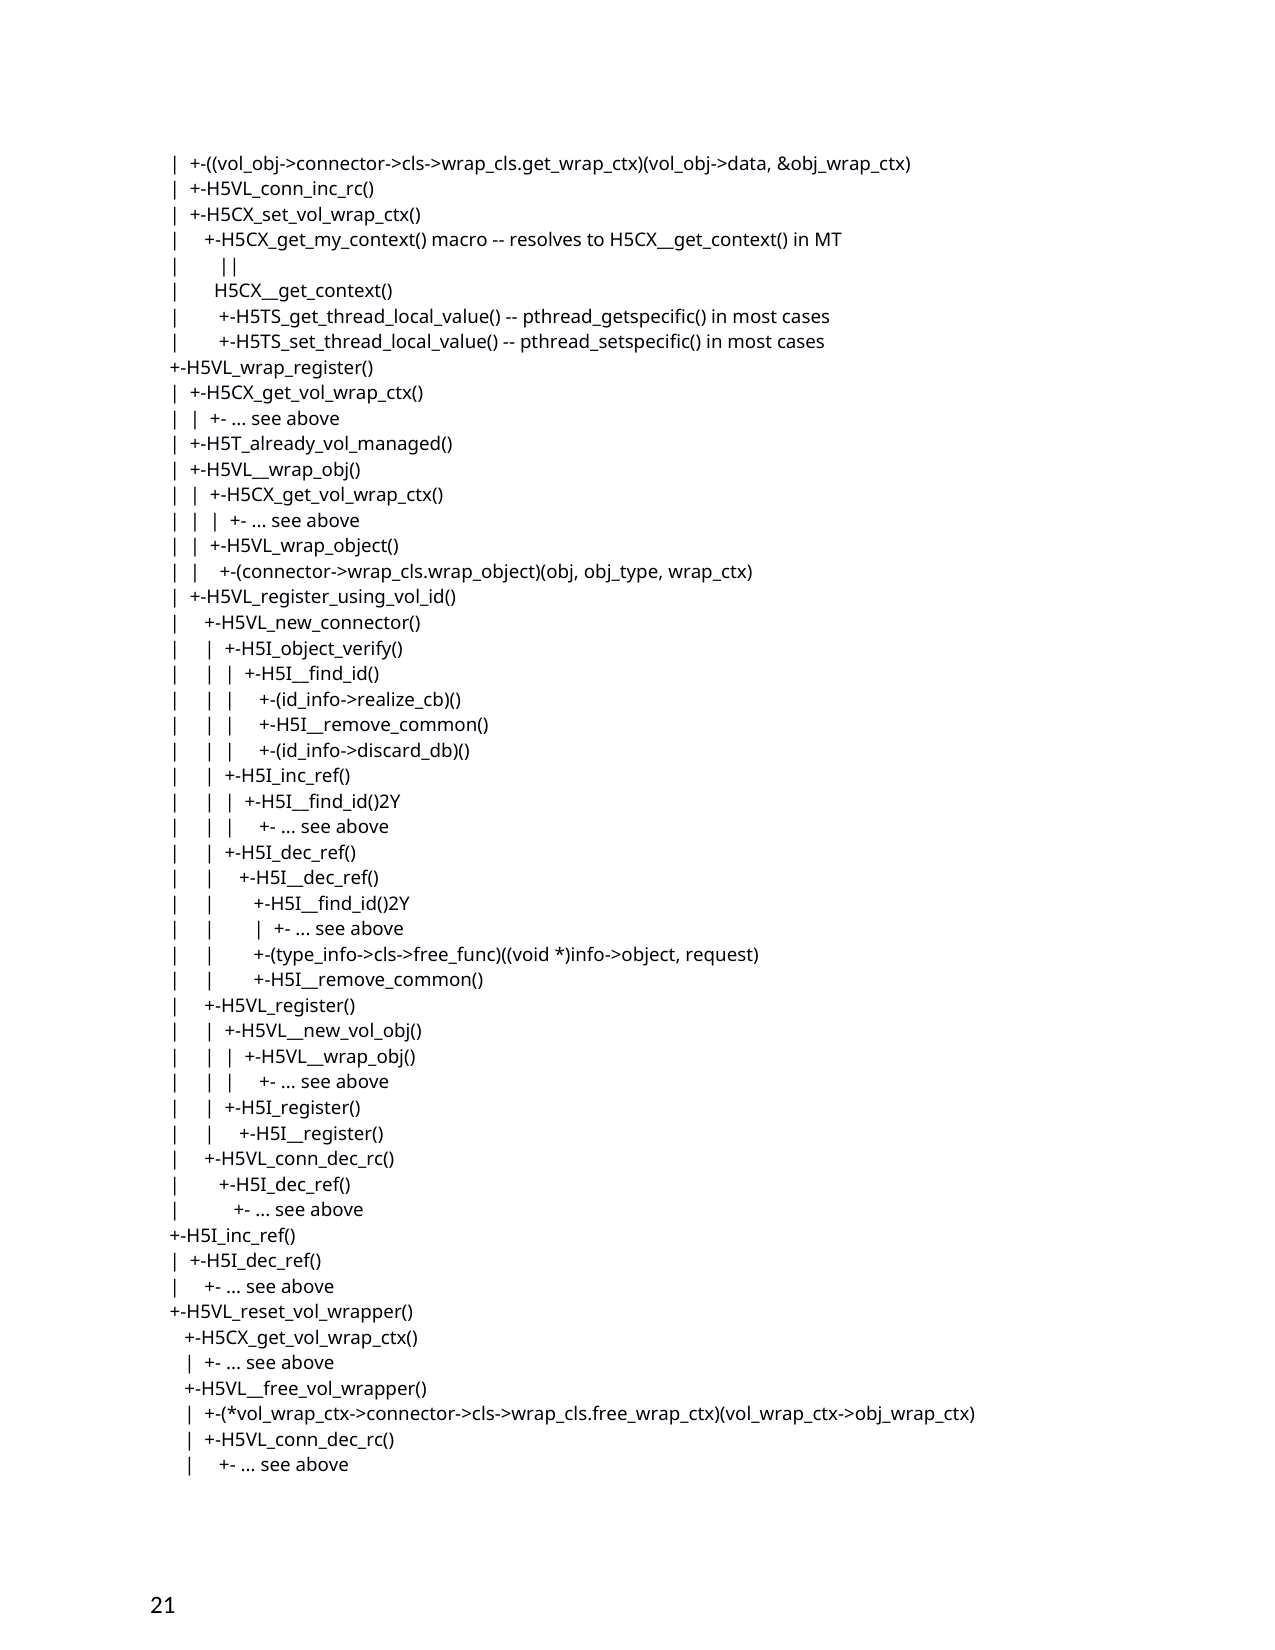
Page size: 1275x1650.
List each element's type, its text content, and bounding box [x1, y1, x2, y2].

text | +-H5VL__wrap_obj() [150, 456, 1125, 482]
text | +-H5VL_conn_inc_rc() [150, 176, 1125, 201]
text | | | +-(id_info->realize_cb)() [150, 686, 1125, 711]
text | +- ... see above [150, 1196, 1125, 1222]
text | | | +-(id_info->discard_db)() [150, 737, 1125, 762]
text | +-((vol_obj->connector->cls->wrap_cls.get_wrap_ctx)(vol_obj->data, &obj_wrap_ctx) [150, 150, 1125, 176]
text | +-H5CX_set_vol_wrap_ctx() [150, 201, 1125, 227]
text | | | +-H5I__find_id()2Y [150, 788, 1125, 813]
text | +-H5CX_get_vol_wrap_ctx() [150, 380, 1125, 405]
text | +- ... see above [150, 1273, 1125, 1298]
text | +-H5VL_conn_dec_rc() [150, 1145, 1125, 1171]
text | | +-H5I__dec_ref() [150, 864, 1125, 890]
text | +-H5T_already_vol_managed() [150, 431, 1125, 456]
text | | +-(connector->wrap_cls.wrap_object)(obj, obj_type, wrap_ctx) [150, 558, 1125, 584]
text | +-H5TS_set_thread_local_value() -- pthread_setspecific() in most cases [150, 329, 1125, 354]
text | | | +- ... see above [150, 507, 1125, 533]
text | | +-H5I_dec_ref() [150, 839, 1125, 864]
text | +- ... see above [150, 1452, 1125, 1477]
text | | | +- ... see above [150, 916, 1125, 941]
text | +- ... see above [150, 1349, 1125, 1375]
text | H5CX__get_context() [150, 278, 1125, 303]
text | | +-H5VL__new_vol_obj() [150, 1018, 1125, 1043]
text | +-H5VL_new_connector() [150, 609, 1125, 635]
text | +-(*vol_wrap_ctx->connector->cls->wrap_cls.free_wrap_ctx)(vol_wrap_ctx->obj_wrap_ctx) [150, 1401, 1125, 1426]
text | | | +-H5VL__wrap_obj() [150, 1043, 1125, 1069]
text | | | +- ... see above [150, 813, 1125, 839]
text | +-H5VL_conn_dec_rc() [150, 1426, 1125, 1452]
text | | +-(type_info->cls->free_func)((void *)info->object, request) [150, 941, 1125, 967]
text +-H5I_inc_ref() [150, 1222, 1125, 1247]
text | +-H5VL_register() [150, 992, 1125, 1018]
text | | +-H5I__register() [150, 1120, 1125, 1145]
text | | +-H5I_register() [150, 1094, 1125, 1120]
text | | +-H5I__find_id()2Y [150, 890, 1125, 916]
text | | | +-H5I__remove_common() [150, 711, 1125, 737]
text | | | +-H5I__find_id() [150, 660, 1125, 686]
text | | | +- ... see above [150, 1069, 1125, 1094]
text | | +-H5VL_wrap_object() [150, 533, 1125, 558]
text | +-H5I_dec_ref() [150, 1247, 1125, 1273]
text | +-H5VL_register_using_vol_id() [150, 584, 1125, 609]
text | +-H5I_dec_ref() [150, 1171, 1125, 1196]
text | +-H5CX_get_my_context() macro -- resolves to H5CX__get_context() in MT [150, 227, 1125, 252]
text | | +-H5I__remove_common() [150, 967, 1125, 992]
text | | +-H5CX_get_vol_wrap_ctx() [150, 482, 1125, 507]
text | +-H5TS_get_thread_local_value() -- pthread_getspecific() in most cases [150, 303, 1125, 329]
text | | +-H5I_inc_ref() [150, 762, 1125, 788]
text +-H5VL__free_vol_wrapper() [150, 1375, 1125, 1401]
text | || [150, 252, 1125, 278]
text +-H5CX_get_vol_wrap_ctx() [150, 1324, 1125, 1349]
text | | +-H5I_object_verify() [150, 635, 1125, 660]
text +-H5VL_wrap_register() [150, 354, 1125, 380]
text +-H5VL_reset_vol_wrapper() [150, 1298, 1125, 1324]
text | | +- ... see above [150, 405, 1125, 431]
